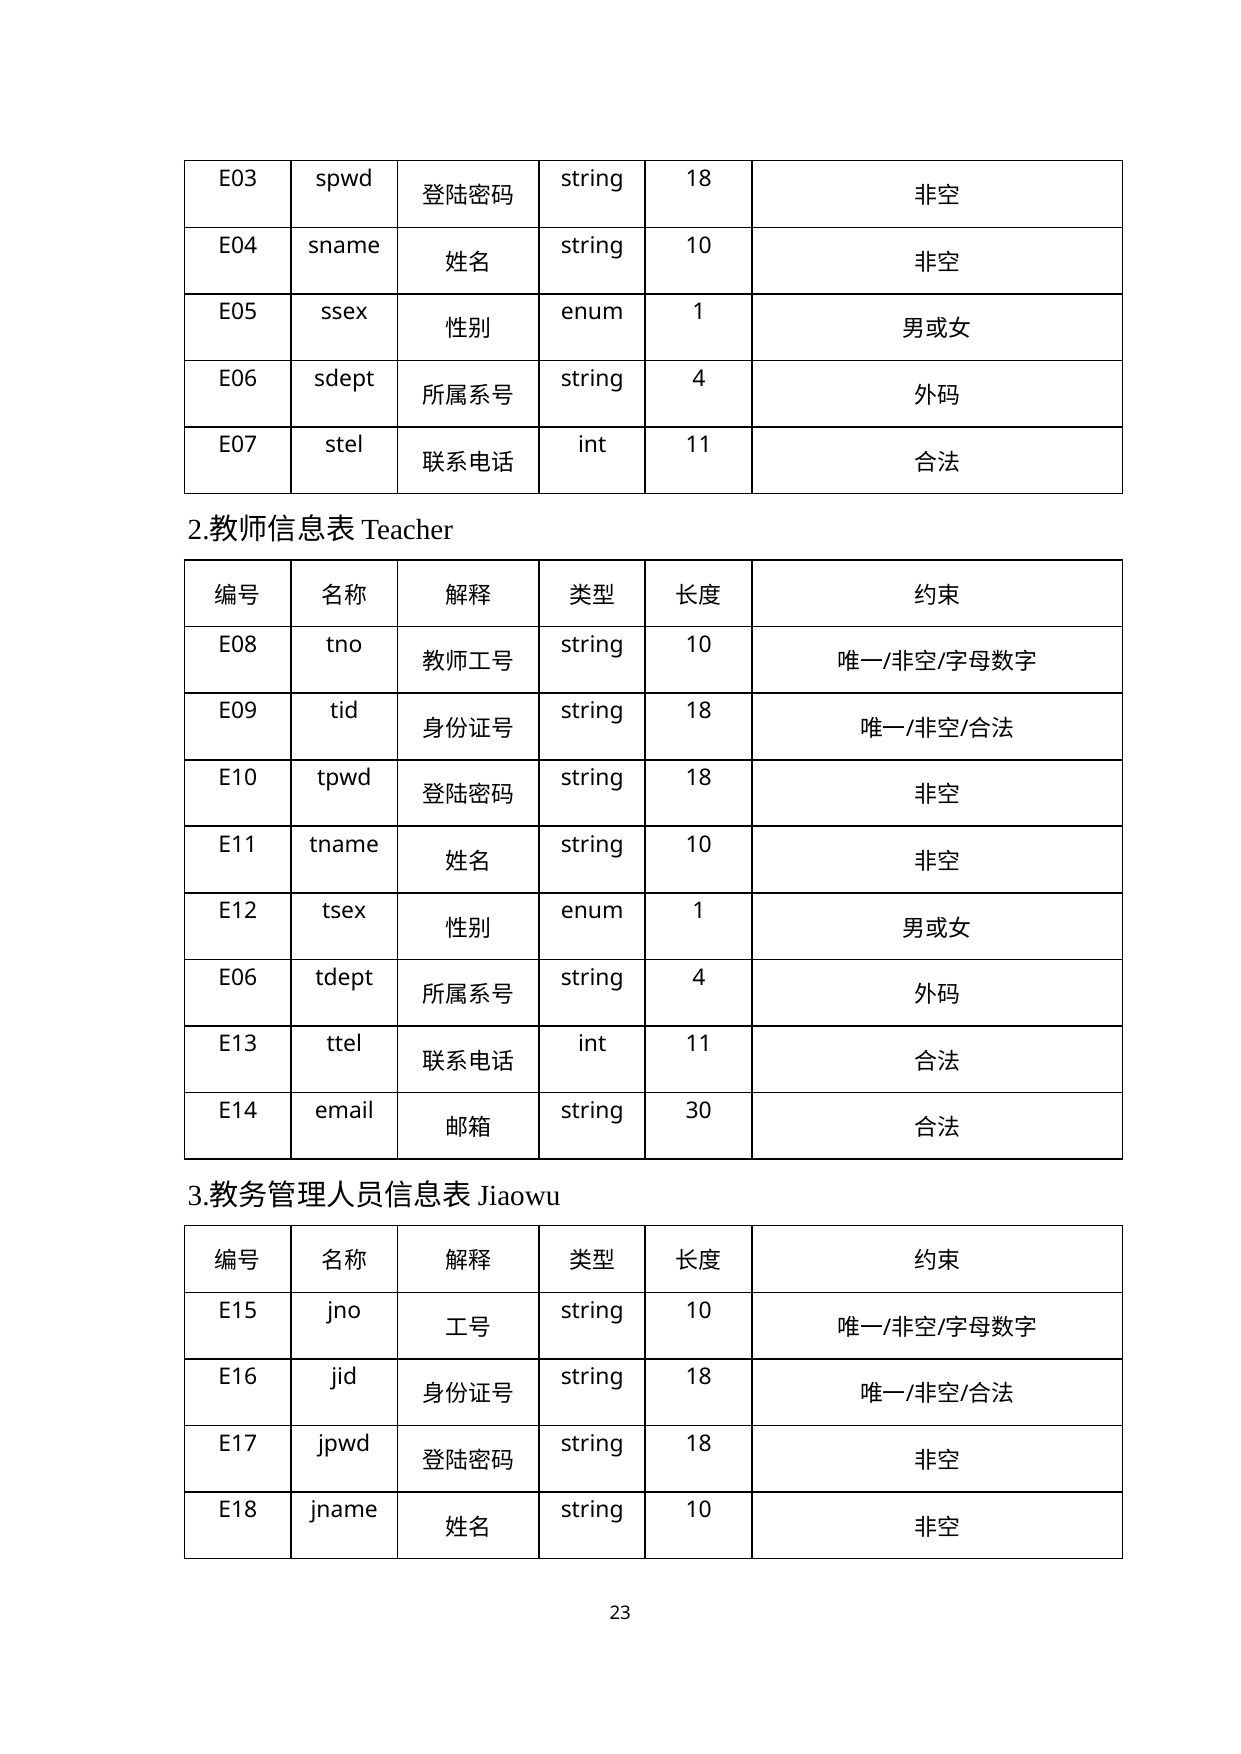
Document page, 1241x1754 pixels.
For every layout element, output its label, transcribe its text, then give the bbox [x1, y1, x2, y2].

table_cell E11 [185, 827, 290, 892]
text 2.教师信息表Teacher [187, 494, 1053, 559]
table_cell string [540, 627, 644, 692]
table_cell E17 [185, 1426, 290, 1491]
table_cell E09 [185, 694, 290, 759]
table_header 长度 [646, 1226, 751, 1291]
table_cell jno [292, 1293, 397, 1358]
table_cell string [540, 1293, 644, 1358]
table_cell enum [540, 894, 644, 958]
table_header 编号 [185, 1226, 290, 1291]
table_cell int [540, 428, 644, 493]
table_cell E05 [185, 295, 290, 359]
table_cell 姓名 [398, 1493, 538, 1558]
table_cell sname [292, 228, 397, 293]
table_cell 非空 [753, 761, 1122, 825]
table_header 名称 [292, 1226, 397, 1291]
table_cell ssex [292, 295, 397, 359]
table_header 约束 [753, 561, 1122, 626]
table_header 解释 [398, 561, 538, 626]
table_cell 登陆密码 [398, 761, 538, 825]
table_cell 10 [646, 627, 751, 692]
table_cell E06 [185, 960, 290, 1025]
table_cell 联系电话 [398, 1027, 538, 1092]
table_cell string [540, 1093, 644, 1158]
table_cell 外码 [753, 361, 1122, 426]
table_cell 姓名 [398, 827, 538, 892]
table_cell tpwd [292, 761, 397, 825]
table_cell jname [292, 1493, 397, 1558]
table_cell 18 [646, 761, 751, 825]
table_cell 邮箱 [398, 1093, 538, 1158]
table_cell string [540, 1493, 644, 1558]
table_header 约束 [753, 1226, 1122, 1291]
table_cell jpwd [292, 1426, 397, 1491]
table_cell 所属系号 [398, 960, 538, 1025]
table_cell 合法 [753, 1093, 1122, 1158]
table_cell 合法 [753, 428, 1122, 493]
table_cell 姓名 [398, 228, 538, 293]
table_cell 1 [646, 894, 751, 958]
table_cell 10 [646, 827, 751, 892]
table_cell 外码 [753, 960, 1122, 1025]
table_cell spwd [292, 161, 397, 226]
table_cell 登陆密码 [398, 1426, 538, 1491]
table_cell 唯一/非空/合法 [753, 694, 1122, 759]
table_cell 身份证号 [398, 1360, 538, 1424]
table_cell 非空 [753, 827, 1122, 892]
table_cell E10 [185, 761, 290, 825]
table_cell 唯一/非空/字母数字 [753, 627, 1122, 692]
table_cell string [540, 1426, 644, 1491]
table_cell 11 [646, 1027, 751, 1092]
table_cell 非空 [753, 1493, 1122, 1558]
table_header 解释 [398, 1226, 538, 1291]
table_cell 4 [646, 960, 751, 1025]
table_cell 合法 [753, 1027, 1122, 1092]
table_header 类型 [540, 561, 644, 626]
table_cell 10 [646, 1293, 751, 1358]
table_cell E07 [185, 428, 290, 493]
table_cell 性别 [398, 295, 538, 359]
table_cell E03 [185, 161, 290, 226]
table_cell 非空 [753, 228, 1122, 293]
table_cell 男或女 [753, 894, 1122, 958]
table_cell 10 [646, 228, 751, 293]
table_cell string [540, 228, 644, 293]
table_cell E12 [185, 894, 290, 958]
table_cell 18 [646, 1426, 751, 1491]
table_cell string [540, 694, 644, 759]
table_header 编号 [185, 561, 290, 626]
table_cell 18 [646, 1360, 751, 1424]
text 3.教务管理人员信息表Jiaowu [187, 1160, 1053, 1225]
table_cell 工号 [398, 1293, 538, 1358]
table_cell E18 [185, 1493, 290, 1558]
table_cell E14 [185, 1093, 290, 1158]
table_cell tname [292, 827, 397, 892]
table_cell enum [540, 295, 644, 359]
table_cell 唯一/非空/字母数字 [753, 1293, 1122, 1358]
table_cell string [540, 1360, 644, 1424]
table_cell sdept [292, 361, 397, 426]
table_cell E13 [185, 1027, 290, 1092]
table_header 名称 [292, 561, 397, 626]
table_header 长度 [646, 561, 751, 626]
table_cell 唯一/非空/合法 [753, 1360, 1122, 1424]
table_cell 11 [646, 428, 751, 493]
table_cell 男或女 [753, 295, 1122, 359]
table_cell string [540, 761, 644, 825]
table_cell 4 [646, 361, 751, 426]
table_cell E06 [185, 361, 290, 426]
table_cell ttel [292, 1027, 397, 1092]
table_cell stel [292, 428, 397, 493]
table_cell 登陆密码 [398, 161, 538, 226]
table_cell E16 [185, 1360, 290, 1424]
table_cell string [540, 960, 644, 1025]
table_cell 所属系号 [398, 361, 538, 426]
table_cell 身份证号 [398, 694, 538, 759]
table_cell 1 [646, 295, 751, 359]
table_cell 非空 [753, 161, 1122, 226]
table_cell string [540, 827, 644, 892]
table_cell 非空 [753, 1426, 1122, 1491]
table_cell int [540, 1027, 644, 1092]
table_cell 联系电话 [398, 428, 538, 493]
table_cell string [540, 361, 644, 426]
table_cell E15 [185, 1293, 290, 1358]
table_cell tsex [292, 894, 397, 958]
table_cell jid [292, 1360, 397, 1424]
table_header 类型 [540, 1226, 644, 1291]
table_cell 18 [646, 161, 751, 226]
table_cell 10 [646, 1493, 751, 1558]
table_cell email [292, 1093, 397, 1158]
table_cell tno [292, 627, 397, 692]
table_cell tid [292, 694, 397, 759]
table_cell 30 [646, 1093, 751, 1158]
table_cell tdept [292, 960, 397, 1025]
table_cell 教师工号 [398, 627, 538, 692]
table_cell E04 [185, 228, 290, 293]
table_cell E08 [185, 627, 290, 692]
table_cell 18 [646, 694, 751, 759]
table_cell 性别 [398, 894, 538, 958]
table_cell string [540, 161, 644, 226]
